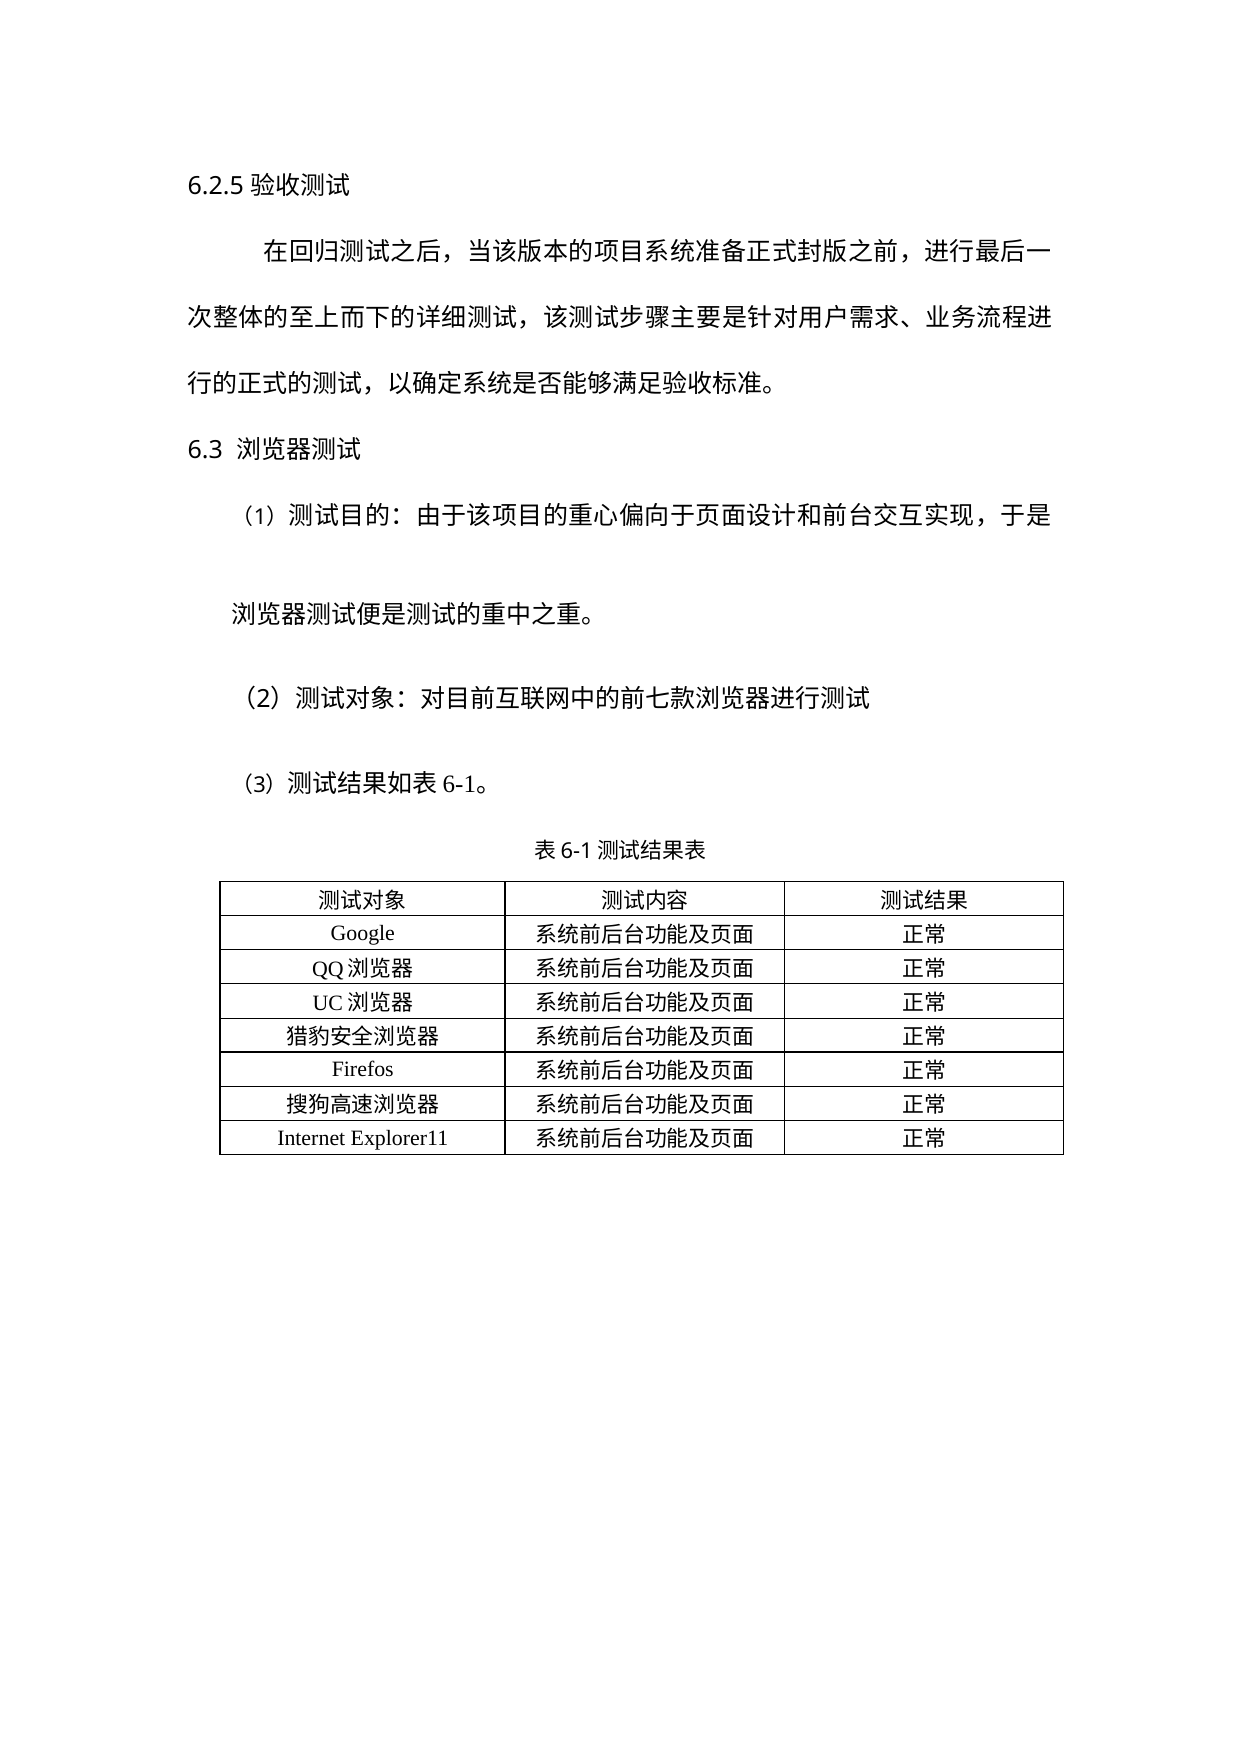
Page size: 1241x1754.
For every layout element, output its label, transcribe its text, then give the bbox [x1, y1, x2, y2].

table_cell 正常 [785, 1121, 1063, 1154]
table_cell Google [221, 916, 504, 949]
table_cell 系统前后台功能及页面 [506, 984, 784, 1017]
subtitle 6.3 浏览器测试 [187, 415, 1053, 481]
table_cell 正常 [785, 950, 1063, 983]
table_cell 系统前后台功能及页面 [506, 1019, 784, 1051]
text 表6-1测试结果表 [187, 832, 1053, 865]
table_cell 正常 [785, 1053, 1063, 1086]
text 在回归测试之后，当该版本的项目系统准备正式封版之前，进行最后一次整体的至上而下的详细测试，该测试步骤主要是针对用户需求、业务流程进行的正式的测试，以确定系统是否能够满足验收标准。 [187, 217, 1053, 415]
table_header 测试对象 [221, 882, 504, 915]
table_cell 系统前后台功能及页面 [506, 916, 784, 949]
table_cell 正常 [785, 916, 1063, 949]
text （3）测试结果如表6-1。 [187, 748, 1053, 814]
table_cell 系统前后台功能及页面 [506, 950, 784, 983]
table_cell Internet Explorer11 [221, 1121, 504, 1154]
table_cell QQ浏览器 [221, 950, 504, 983]
text （2）测试对象：对目前互联网中的前七款浏览器进行测试 [187, 664, 1053, 730]
table_cell 系统前后台功能及页面 [506, 1053, 784, 1086]
table_cell 正常 [785, 984, 1063, 1017]
table_cell Firefos [221, 1053, 504, 1086]
text （1）测试目的：由于该项目的重心偏向于页面设计和前台交互实现，于是浏览器测试便是测试的重中之重。 [231, 481, 1053, 646]
table_cell 系统前后台功能及页面 [506, 1087, 784, 1119]
subtitle 6.2.5 验收测试 [187, 151, 1053, 217]
table_cell 搜狗高速浏览器 [221, 1087, 504, 1119]
table_cell 系统前后台功能及页面 [506, 1121, 784, 1154]
table_header 测试结果 [785, 882, 1063, 915]
table_cell 正常 [785, 1019, 1063, 1051]
table_cell 正常 [785, 1087, 1063, 1119]
table_header 测试内容 [506, 882, 784, 915]
table_cell 猎豹安全浏览器 [221, 1019, 504, 1051]
table_cell UC浏览器 [221, 984, 504, 1017]
